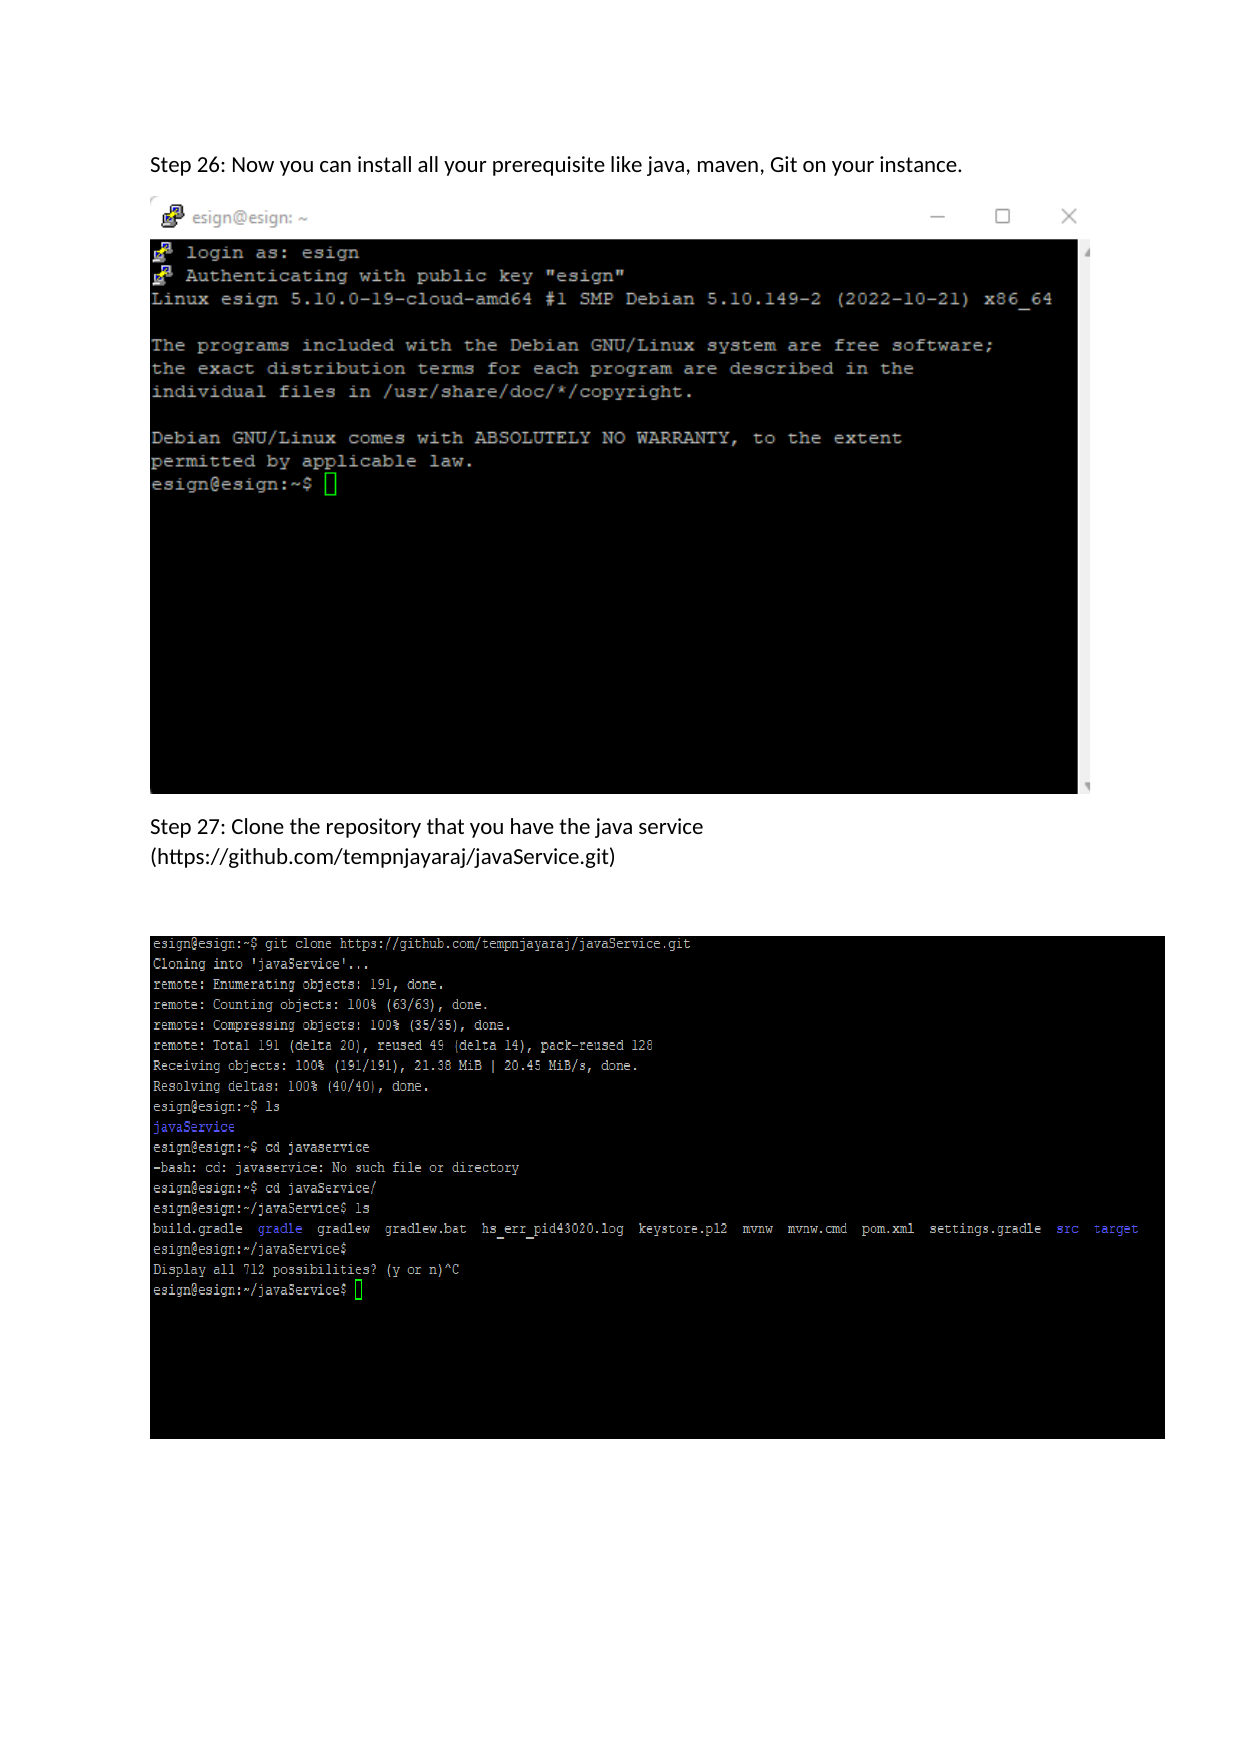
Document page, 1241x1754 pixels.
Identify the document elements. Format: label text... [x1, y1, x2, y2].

picture [150, 936, 1165, 1439]
text Step 27: Clone the repository that you have the java service (https://github.com/tempnjayaraj/javaService.git) [150, 812, 1090, 870]
picture [150, 196, 1091, 794]
text Step 26: Now you can install all your prerequisite like java, maven, Git on your instance. [150, 150, 1090, 178]
